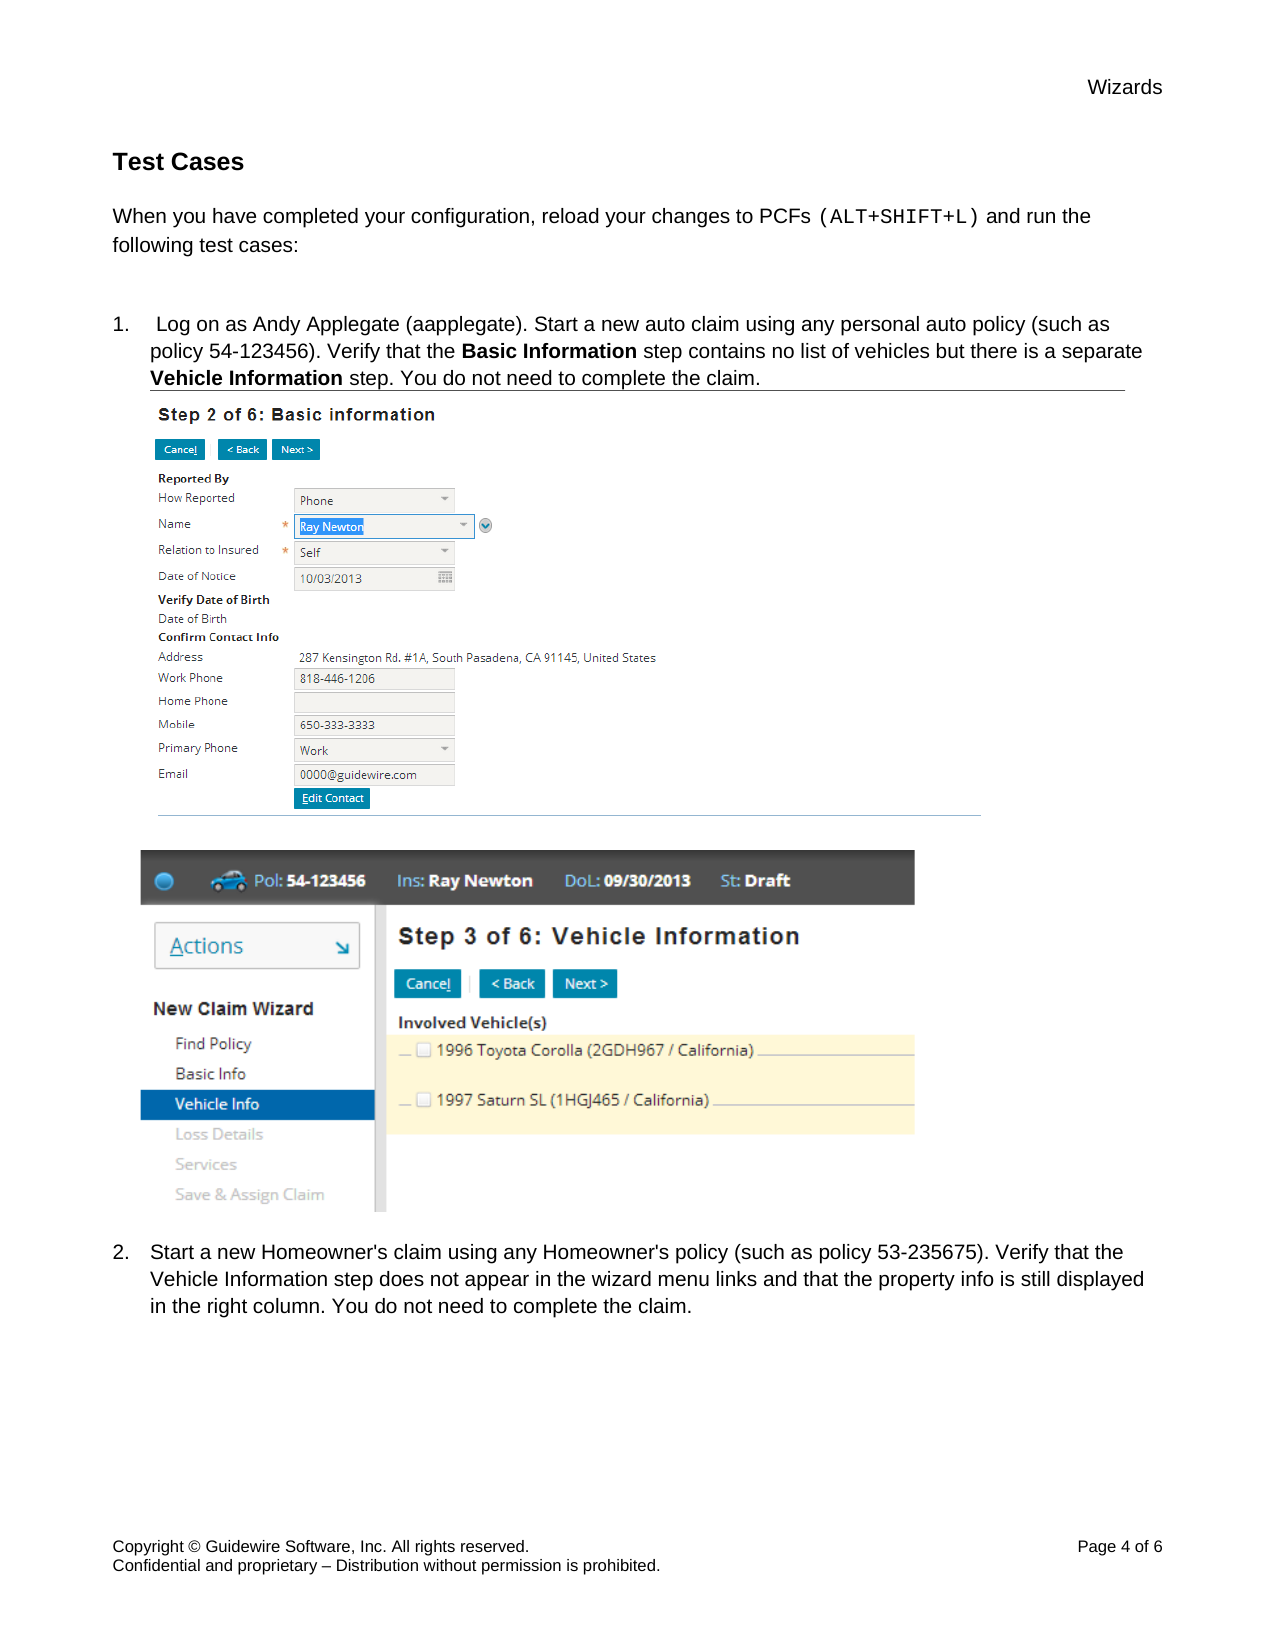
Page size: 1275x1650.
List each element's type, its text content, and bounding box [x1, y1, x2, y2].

picture [150, 390, 1125, 820]
list Log on as Andy Applegate (aapplegate). Start a new auto claim using any personal auto policy (such as policy 54-123456). Verify that the Basic Information step contains no list of vehicles but there is a separate Vehicle Information step. You do not need to complete the claim. [112, 309, 1162, 390]
text Start a new Homeowner's claim using any Homeowner's policy (such as policy 53-235675). Verify that the Vehicle Information step does not appear in the wizard menu links and that the property info is still displayed in the right column. You do not need to complete the claim. [112, 1237, 1162, 1318]
text When you have completed your configuration, reload your changes to PCFs (ALT+SHIFT+L) and run the following test cases: [112, 203, 1162, 257]
text Test Cases [112, 147, 1162, 176]
picture [140, 850, 915, 1212]
